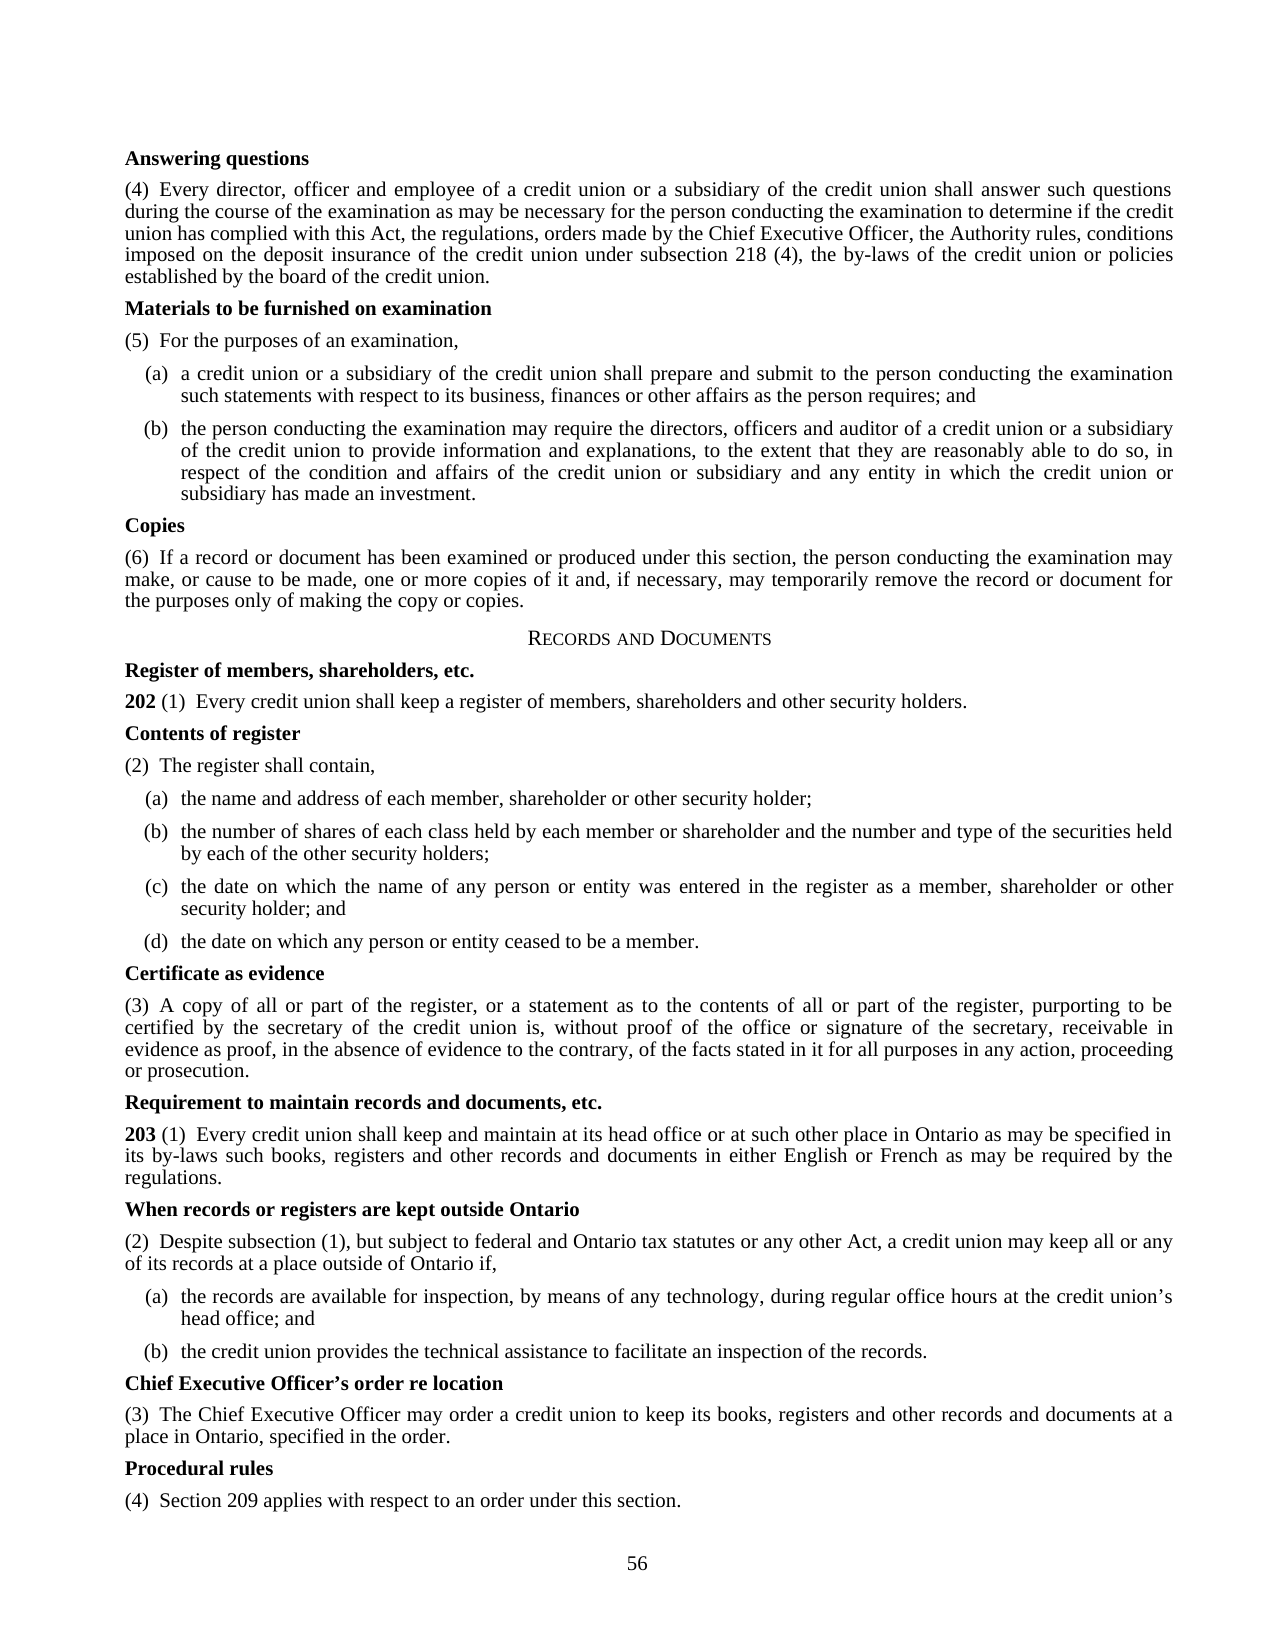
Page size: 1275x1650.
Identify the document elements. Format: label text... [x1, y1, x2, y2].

text When records or registers are kept outside Ontario [124, 1202, 1174, 1220]
text (a) the name and address of each member, shareholder or other security holder; [124, 788, 1174, 810]
text Copies [124, 518, 1174, 536]
text (c) the date on which the name of any person or entity was entered in the register as a member, shareholder or other security holder; and [124, 876, 1174, 920]
text Certificate as evidence [124, 966, 1174, 984]
text 202 (1) Every credit union shall keep a register of members, shareholders and other security holders. [124, 691, 1174, 713]
text Requirement to maintain records and documents, etc. [124, 1094, 1174, 1113]
subtitle Records and Documents [124, 628, 1174, 649]
text Contents of register [124, 726, 1174, 744]
text (d) the date on which any person or entity ceased to be a member. [124, 932, 1174, 953]
text (2) Despite subsection (1), but subject to federal and Ontario tax statutes or any other Act, a credit union may keep all or any of its records at a place outside of Ontario if, [124, 1231, 1174, 1274]
text (3) The Chief Executive Officer may order a credit union to keep its books, registers and other records and documents at a place in Ontario, specified in the order. [124, 1404, 1174, 1448]
text (6) If a record or document has been examined or produced under this section, the person conducting the examination may make, or cause to be made, one or more copies of it and, if necessary, may temporarily remove the record or document for the purposes only of making the copy or copies. [124, 547, 1174, 612]
text Procedural rules [124, 1460, 1174, 1479]
text 203 (1) Every credit union shall keep and maintain at its head office or at such other place in Ontario as may be specified in its by-laws such books, registers and other records and documents in either English or French as may be required by the regulations. [124, 1124, 1174, 1189]
text Answering questions [124, 150, 1174, 169]
text (b) the credit union provides the technical assistance to facilitate an inspection of the records. [124, 1341, 1174, 1363]
text (b) the person conducting the examination may require the directors, officers and auditor of a credit union or a subsidiary of the credit union to provide information and explanations, to the extent that they are reasonably able to do so, in respect of the condition and affairs of the credit union or subsidiary and any entity in which the credit union or subsidiary has made an investment. [124, 418, 1174, 505]
text Materials to be furnished on examination [124, 301, 1174, 319]
text (4) Section 209 applies with respect to an order under this section. [124, 1489, 1174, 1511]
text (3) A copy of all or part of the register, or a statement as to the contents of all or part of the register, purporting to be certified by the secretary of the credit union is, without proof of the office or signature of the secretary, receivable in evidence as proof, in the absence of evidence to the contrary, of the facts stated in it for all purposes in any action, proceeding or prosecution. [124, 995, 1174, 1082]
text (5) For the purposes of an examination, [124, 330, 1174, 351]
text (2) The register shall contain, [124, 755, 1174, 776]
text Register of members, shareholders, etc. [124, 662, 1174, 681]
text (b) the number of shares of each class held by each member or shareholder and the number and type of the securities held by each of the other security holders; [124, 821, 1174, 865]
text Chief Executive Officer’s order re location [124, 1375, 1174, 1394]
text (a) the records are available for inspection, by means of any technology, during regular office hours at the credit union’s head office; and [124, 1286, 1174, 1329]
text (a) a credit union or a subsidiary of the credit union shall prepare and submit to the person conducting the examination such statements with respect to its business, finances or other affairs as the person requires; and [124, 363, 1174, 407]
text (4) Every director, officer and employee of a credit union or a subsidiary of the credit union shall answer such questions during the course of the examination as may be necessary for the person conducting the examination to determine if the credit union has complied with this Act, the regulations, orders made by the Chief Executive Officer, the Authority rules, conditions imposed on the deposit insurance of the credit union under subsection 218 (4), the by-laws of the credit union or policies established by the board of the credit union. [124, 179, 1174, 288]
